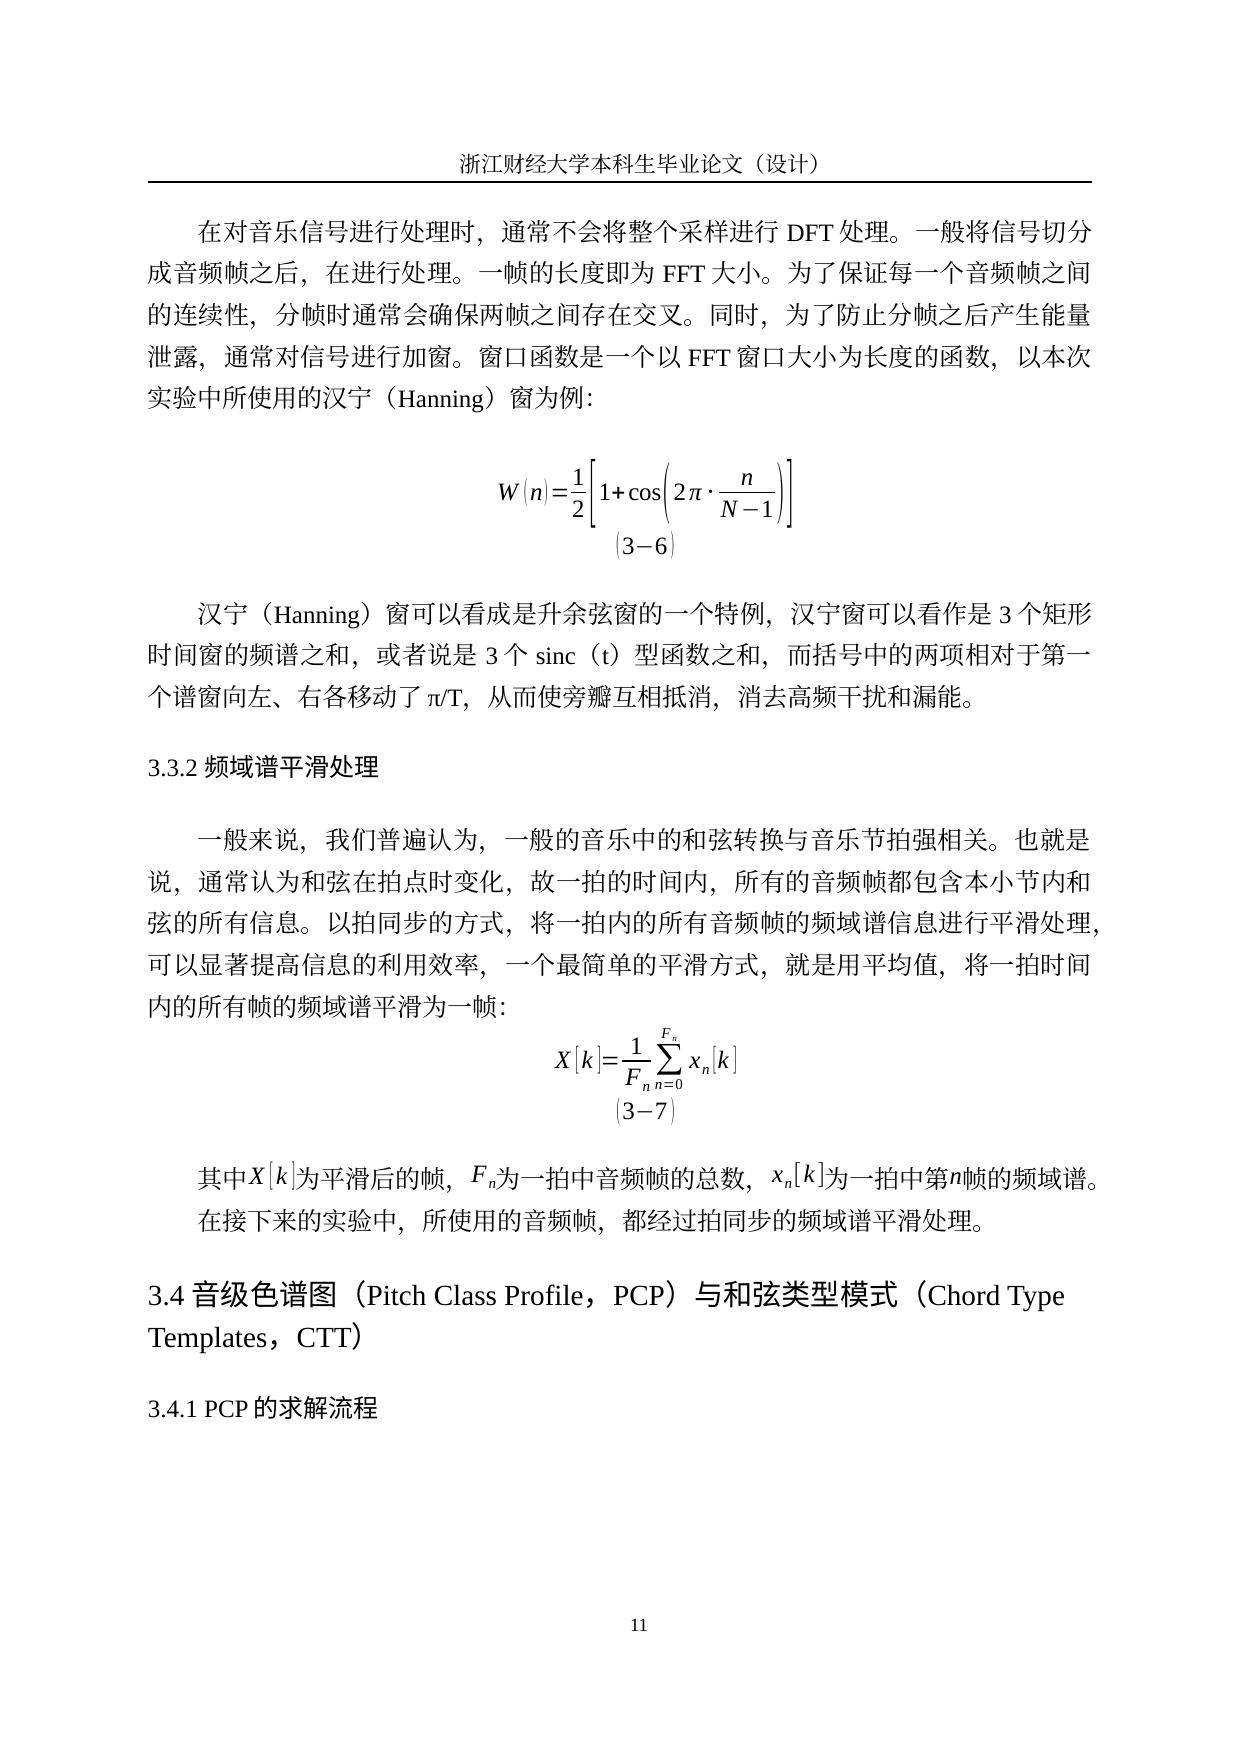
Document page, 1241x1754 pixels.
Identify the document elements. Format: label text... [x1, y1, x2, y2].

text 在接下来的实验中，所使用的音频帧，都经过拍同步的频域谱平滑处理。 [148, 1197, 1092, 1238]
text 在对音乐信号进行处理时，通常不会将整个采样进行DFT处理。一般将信号切分成音频帧之后，在进行处理。一帧的长度即为FFT大小。为了保证每一个音频帧之间的连续性，分帧时通常会确保两帧之间存在交叉。同时，为了防止分帧之后产生能量泄露，通常对信号进行加窗。窗口函数是一个以FFT窗口大小为长度的函数，以本次实验中所使用的汉宁（Hanning）窗为例： [148, 208, 1092, 416]
subtitle 3.4 音级色谱图（Pitch Class Profile，PCP）与和弦类型模式（Chord Type Templates，CTT） [148, 1271, 1092, 1356]
subtitle 3.3.2 频域谱平滑处理 [148, 747, 1092, 783]
subtitle 3.4.1 PCP的求解流程 [148, 1388, 1092, 1424]
text 汉宁（Hanning）窗可以看成是升余弦窗的一个特例，汉宁窗可以看作是3个矩形时间窗的频谱之和，或者说是 3个 sinc（t）型函数之和，而括号中的两项相对于第一个谱窗向左、右各移动了π/T，从而使旁瓣互相抵消，消去高频干扰和漏能。 [148, 590, 1092, 715]
text 其中为平滑后的帧，为一拍中音频帧的总数，为一拍中第帧的频域谱。 [148, 1155, 1092, 1197]
text 一般来说，我们普遍认为，一般的音乐中的和弦转换与音乐节拍强相关。也就是说，通常认为和弦在拍点时变化，故一拍的时间内，所有的音频帧都包含本小节内和弦的所有信息。以拍同步的方式，将一拍内的所有音频帧的频域谱信息进行平滑处理，可以显著提高信息的利用效率，一个最简单的平滑方式，就是用平均值，将一拍时间内的所有帧的频域谱平滑为一帧： [148, 816, 1092, 1024]
